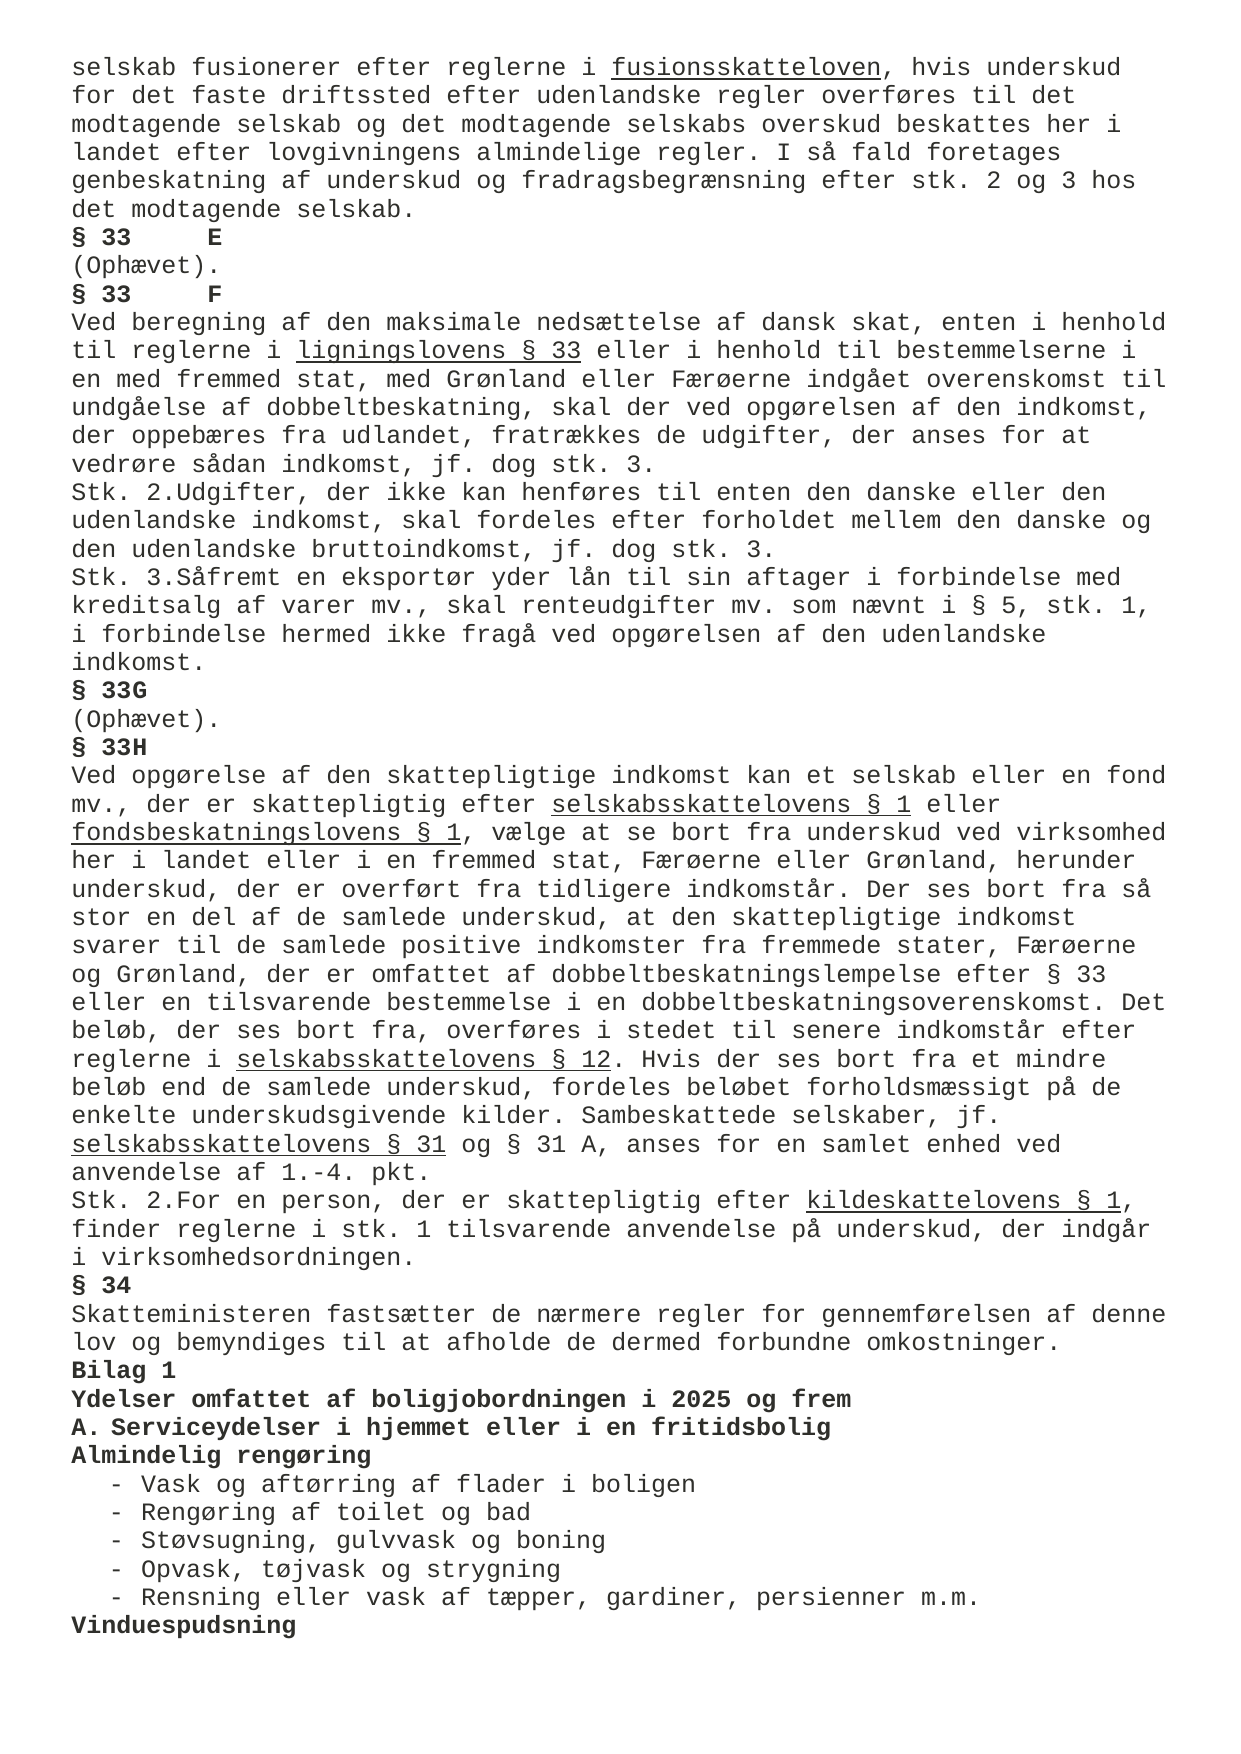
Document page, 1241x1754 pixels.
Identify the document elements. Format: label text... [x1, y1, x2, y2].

text § 33 F [71, 281, 1168, 310]
text Stk. 3.Såfremt en eksportør yder lån til sin aftager i forbindelse med kreditsalg af varer mv., skal renteudgifter mv. som nævnt i § 5, stk. 1, i forbindelse hermed ikke fragå ved opgørelsen af den udenlandske indkomst. [71, 565, 1168, 678]
text § 34 [71, 1273, 1168, 1301]
text Bilag 1 [71, 1358, 1168, 1386]
text (Ophævet). [71, 706, 1168, 735]
text Ydelser omfattet af boligjobordningen i 2025 og frem [71, 1386, 1168, 1415]
text § 33 E [71, 225, 1168, 253]
text Vinduespudsning [71, 1613, 1168, 1641]
text (Ophævet). [71, 253, 1168, 281]
text A. Serviceydelser i hjemmet eller i en fritidsbolig [71, 1415, 1168, 1443]
text Ved beregning af den maksimale nedsættelse af dansk skat, enten i henhold til reglerne i ligningslovens § 33 eller i henhold til bestemmelserne i en med fremmed stat, med Grønland eller Færøerne indgået overenskomst til undgåelse af dobbeltbeskatning, skal der ved opgørelsen af den indkomst, der oppebæres fra udlandet, fratrækkes de udgifter, der anses for at vedrøre sådan indkomst, jf. dog stk. 3. [71, 310, 1168, 480]
text - Støvsugning, gulvvask og boning [71, 1528, 1168, 1556]
text Almindelig rengøring [71, 1443, 1168, 1471]
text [71, 55, 1168, 225]
text - Rengøring af toilet og bad [71, 1500, 1168, 1528]
text Stk. 2.Udgifter, der ikke kan henføres til enten den danske eller den udenlandske indkomst, skal fordeles efter forholdet mellem den danske og den udenlandske bruttoindkomst, jf. dog stk. 3. [71, 480, 1168, 565]
text Ved opgørelse af den skattepligtige indkomst kan et selskab eller en fond mv., der er skattepligtig efter selskabsskattelovens § 1 eller fondsbeskatningslovens § 1, vælge at se bort fra underskud ved virksomhed her i landet eller i en fremmed stat, Færøerne eller Grønland, herunder underskud, der er overført fra tidligere indkomstår. Der ses bort fra så stor en del af de samlede underskud, at den skattepligtige indkomst svarer til de samlede positive indkomster fra fremmede stater, Færøerne og Grønland, der er omfattet af dobbeltbeskatningslempelse efter § 33 eller en tilsvarende bestemmelse i en dobbeltbeskatningsoverenskomst. Det beløb, der ses bort fra, overføres i stedet til senere indkomstår efter reglerne i selskabsskattelovens § 12. Hvis der ses bort fra et mindre beløb end de samlede underskud, fordeles beløbet forholdsmæssigt på de enkelte underskudsgivende kilder. Sambeskattede selskaber, jf. selskabsskattelovens § 31 og § 31 A, anses for en samlet enhed ved anvendelse af 1.-4. pkt. [71, 763, 1168, 1188]
text Stk. 2.For en person, der er skattepligtig efter kildeskattelovens § 1, finder reglerne i stk. 1 tilsvarende anvendelse på underskud, der indgår i virksomhedsordningen. [71, 1188, 1168, 1273]
text - Rensning eller vask af tæpper, gardiner, persienner m.m. [71, 1585, 1168, 1613]
text - Opvask, tøjvask og strygning [71, 1556, 1168, 1585]
text Skatteministeren fastsætter de nærmere regler for gennemførelsen af denne lov og bemyndiges til at afholde de dermed forbundne omkostninger. [71, 1301, 1168, 1358]
text - Vask og aftørring af flader i boligen [71, 1471, 1168, 1500]
text § 33 G [71, 678, 1168, 706]
text § 33 H [71, 735, 1168, 763]
